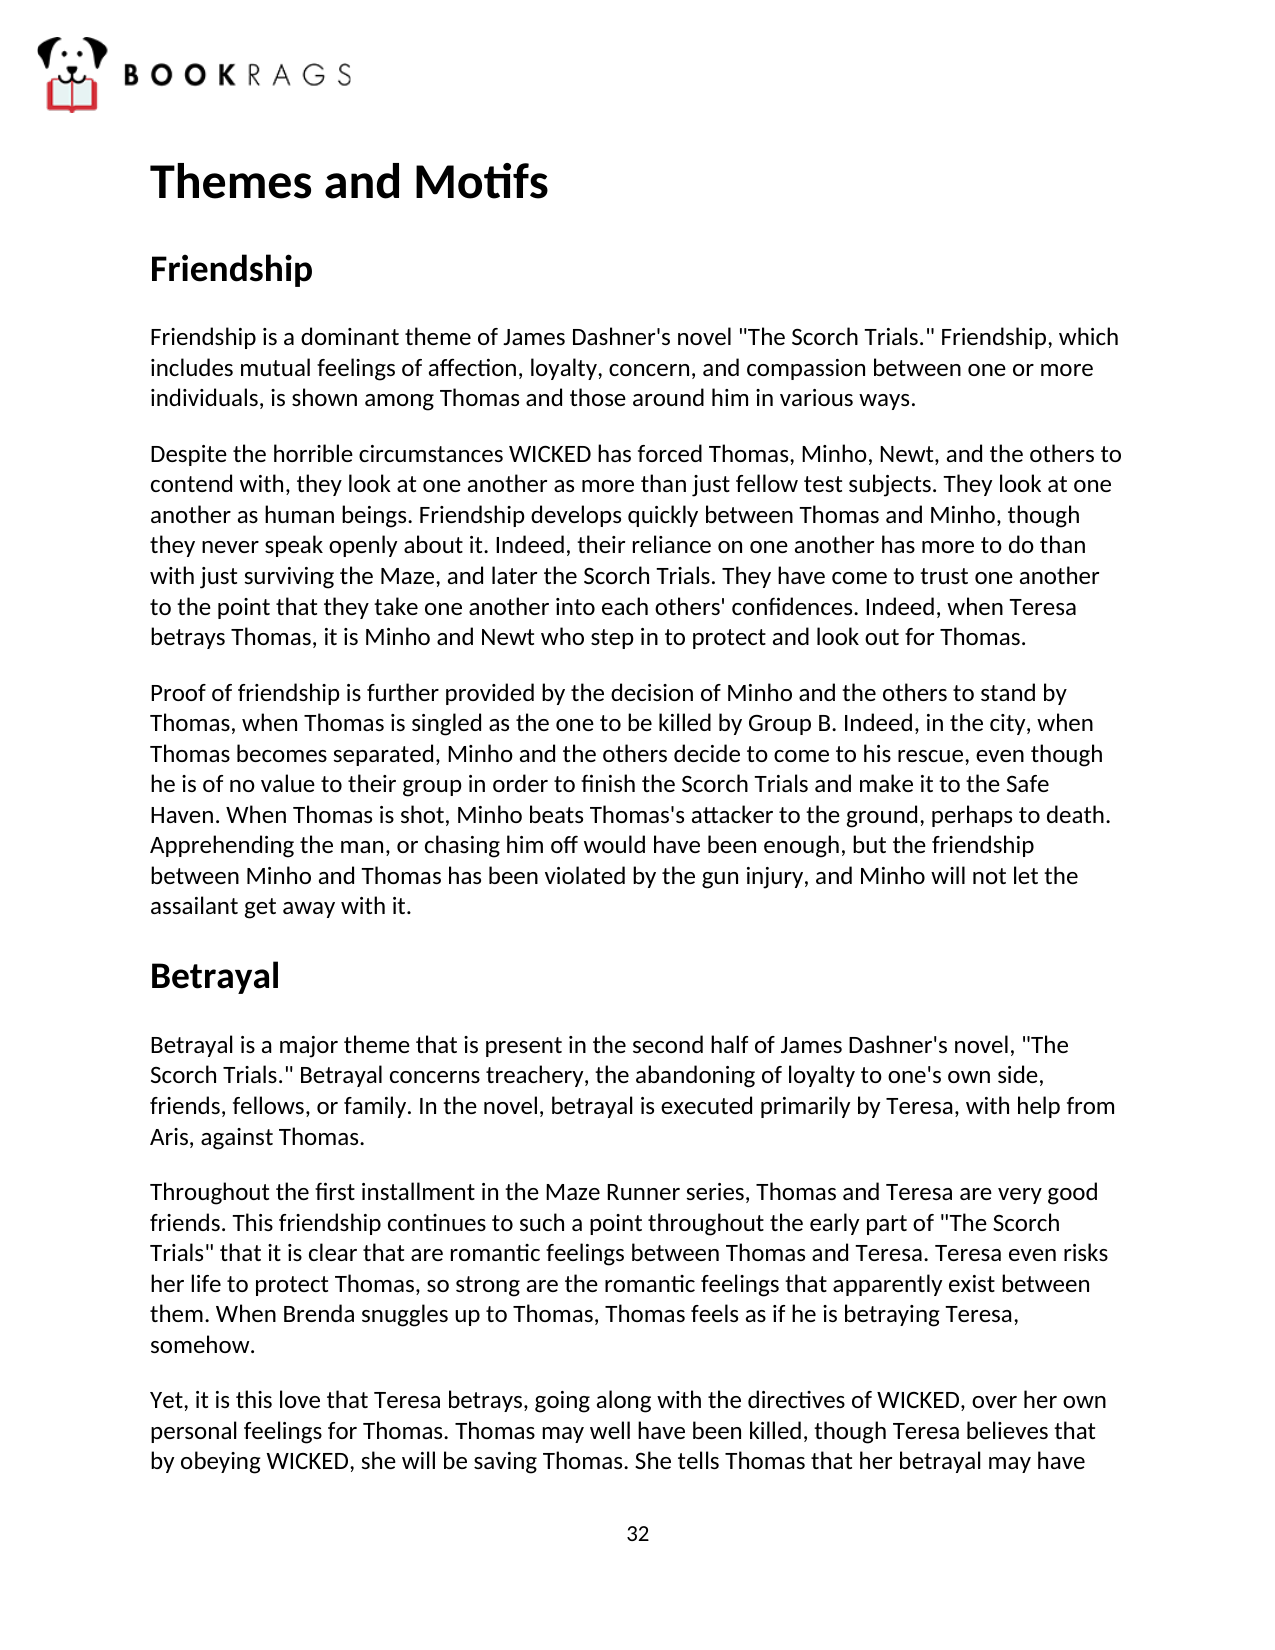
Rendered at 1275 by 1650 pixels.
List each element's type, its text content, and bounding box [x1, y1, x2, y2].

text Friendship is a dominant theme of James Dashner's novel "The Scorch Trials." Friendship, which includes mutual feelings of affection, loyalty, concern, and compassion between one or more individuals, is shown among Thomas and those around him in various ways. [150, 322, 1125, 413]
text Themes and Motifs [150, 150, 1125, 211]
picture [37, 37, 351, 113]
text Betrayal [150, 952, 1125, 998]
text Despite the horrible circumstances WICKED has forced Thomas, Minho, Newt, and the others to contend with, they look at one another as more than just fellow test subjects. They look at one another as human beings. Friendship develops quickly between Thomas and Minho, though they never speak openly about it. Indeed, their reliance on one another has more to do than with just surviving the Maze, and later the Scorch Trials. They have come to trust one another to the point that they take one another into each others' confidences. Indeed, when Teresa betrays Thomas, it is Minho and Newt who step in to protect and look out for Thomas. [150, 438, 1125, 652]
text Betrayal is a major theme that is present in the second half of James Dashner's novel, "The Scorch Trials." Betrayal concerns treachery, the abandoning of loyalty to one's own side, friends, fellows, or family. In the novel, betrayal is executed primarily by Teresa, with help from Aris, against Thomas. [150, 1029, 1125, 1151]
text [150, 1384, 1125, 1476]
text Throughout the first installment in the Maze Runner series, Thomas and Teresa are very good friends. This friendship continues to such a point throughout the early part of "The Scorch Trials" that it is clear that are romantic feelings between Thomas and Teresa. Teresa even risks her life to protect Thomas, so strong are the romantic feelings that apparently exist between them. When Brenda snuggles up to Thomas, Thomas feels as if he is betraying Teresa, somehow. [150, 1176, 1125, 1359]
text Proof of friendship is further provided by the decision of Minho and the others to stand by Thomas, when Thomas is singled as the one to be killed by Group B. Indeed, in the city, when Thomas becomes separated, Minho and the others decide to come to his rescue, even though he is of no value to their group in order to finish the Scorch Trials and make it to the Safe Haven. When Thomas is shot, Minho beats Thomas's attacker to the ground, perhaps to death. Apprehending the man, or chasing him off would have been enough, but the friendship between Minho and Thomas has been violated by the gun injury, and Minho will not let the assailant get away with it. [150, 677, 1125, 921]
text Friendship [150, 244, 1125, 290]
